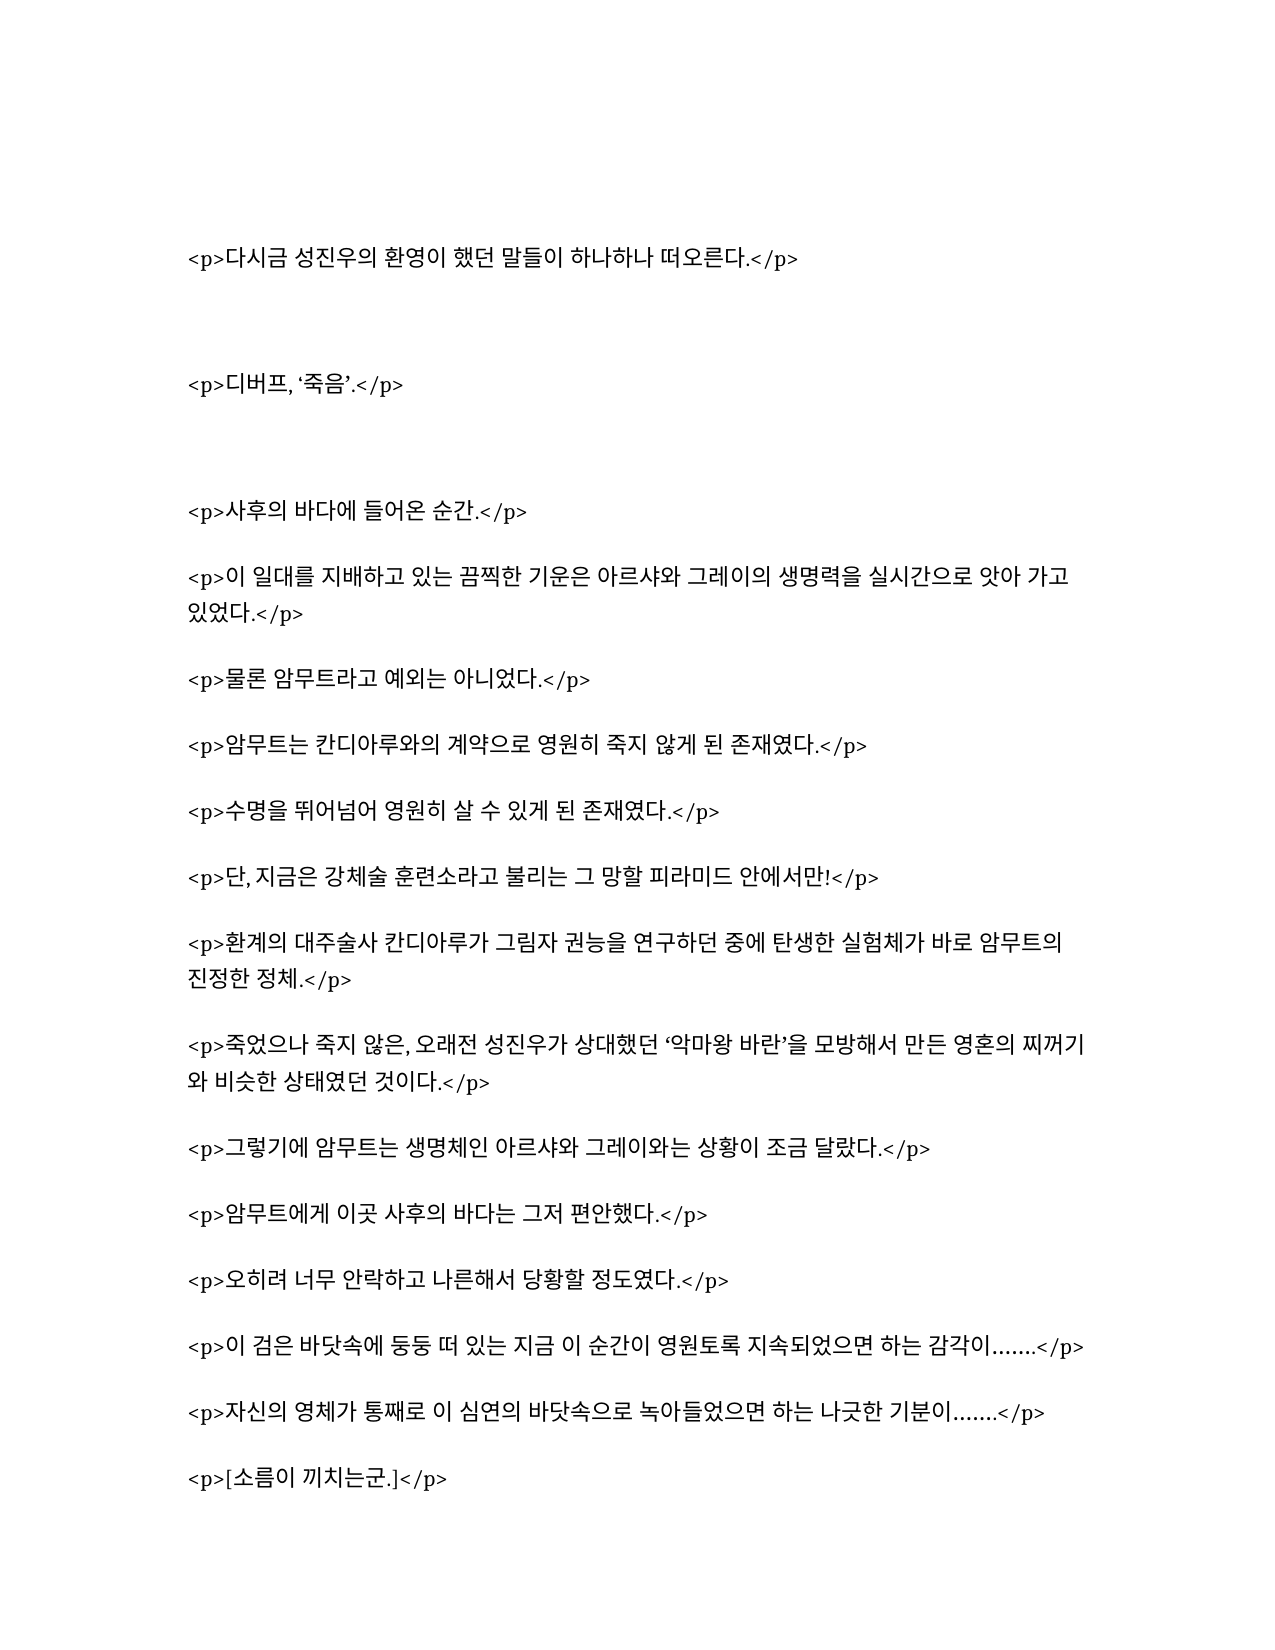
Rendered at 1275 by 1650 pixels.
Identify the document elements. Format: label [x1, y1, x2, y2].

text [187, 150, 1087, 1493]
